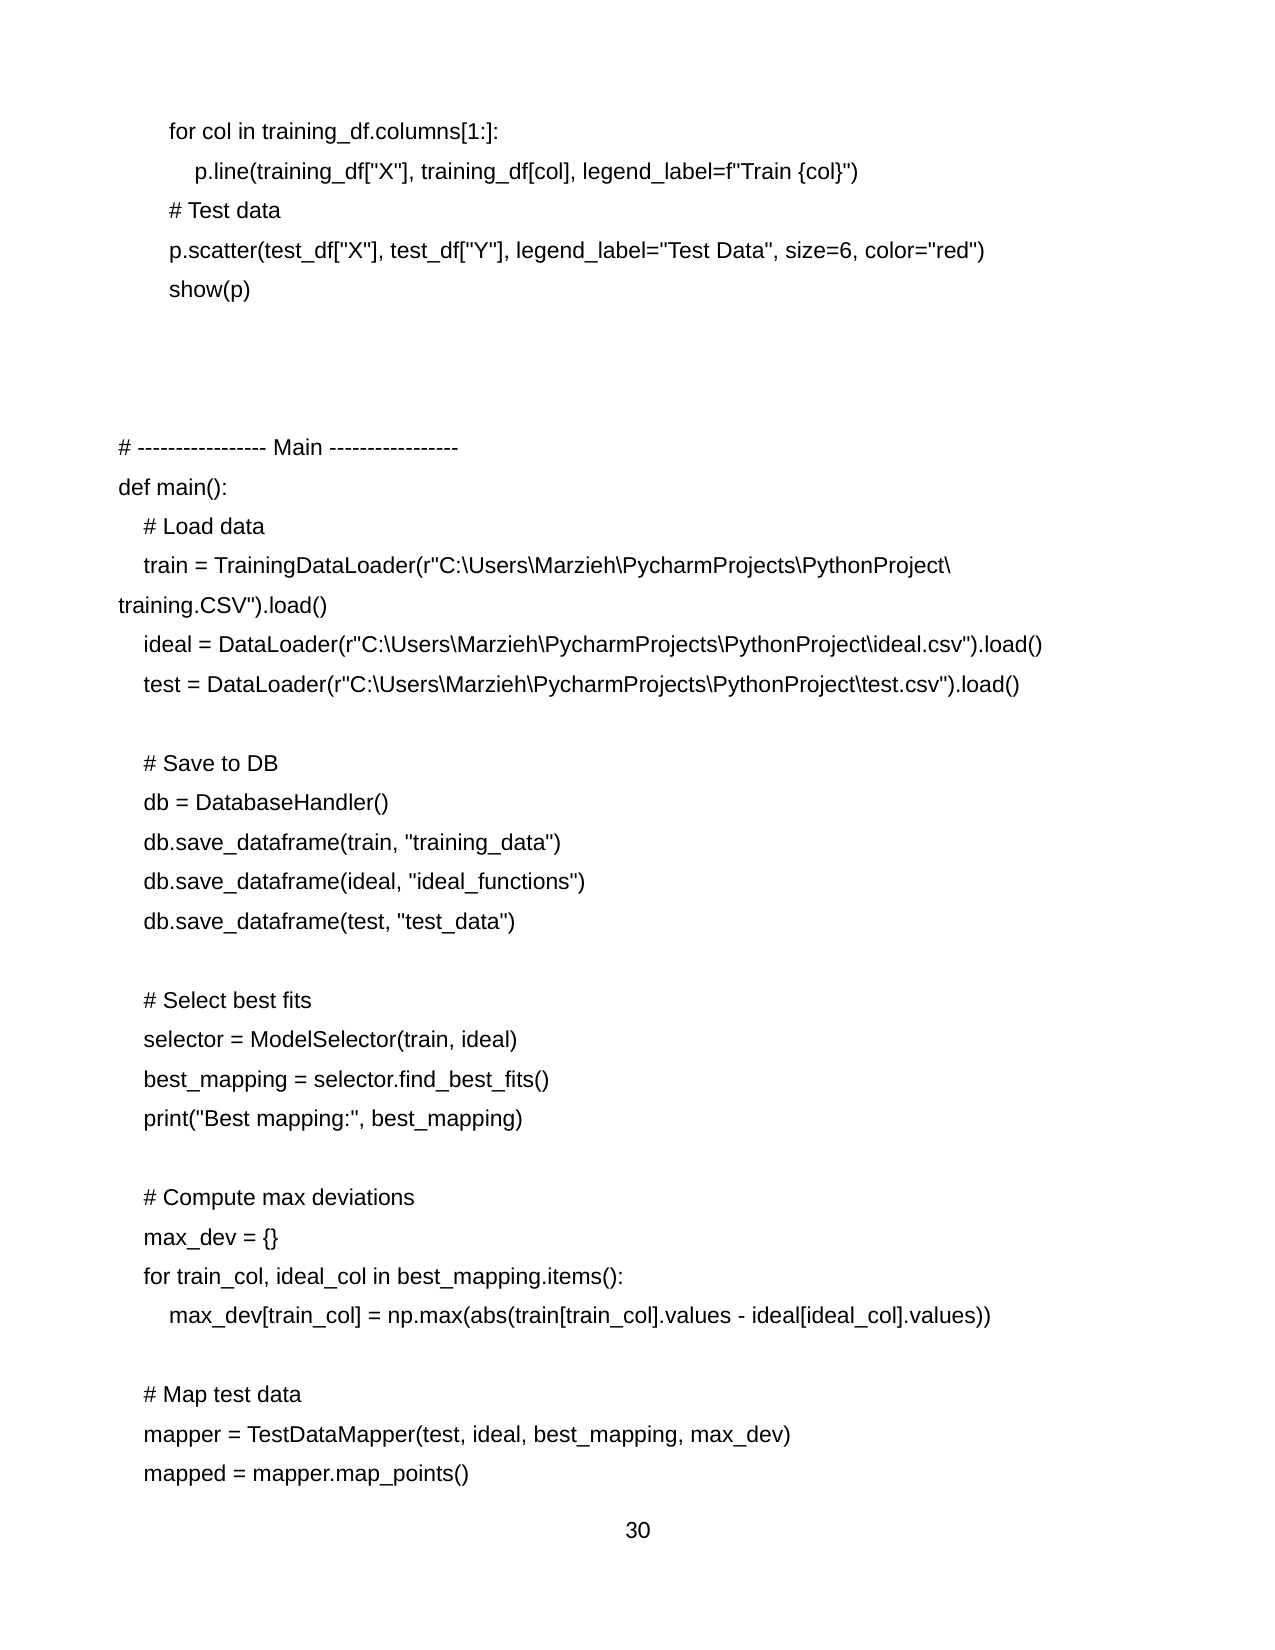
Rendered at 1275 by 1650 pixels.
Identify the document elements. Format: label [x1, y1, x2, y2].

text [118, 118, 1157, 1487]
